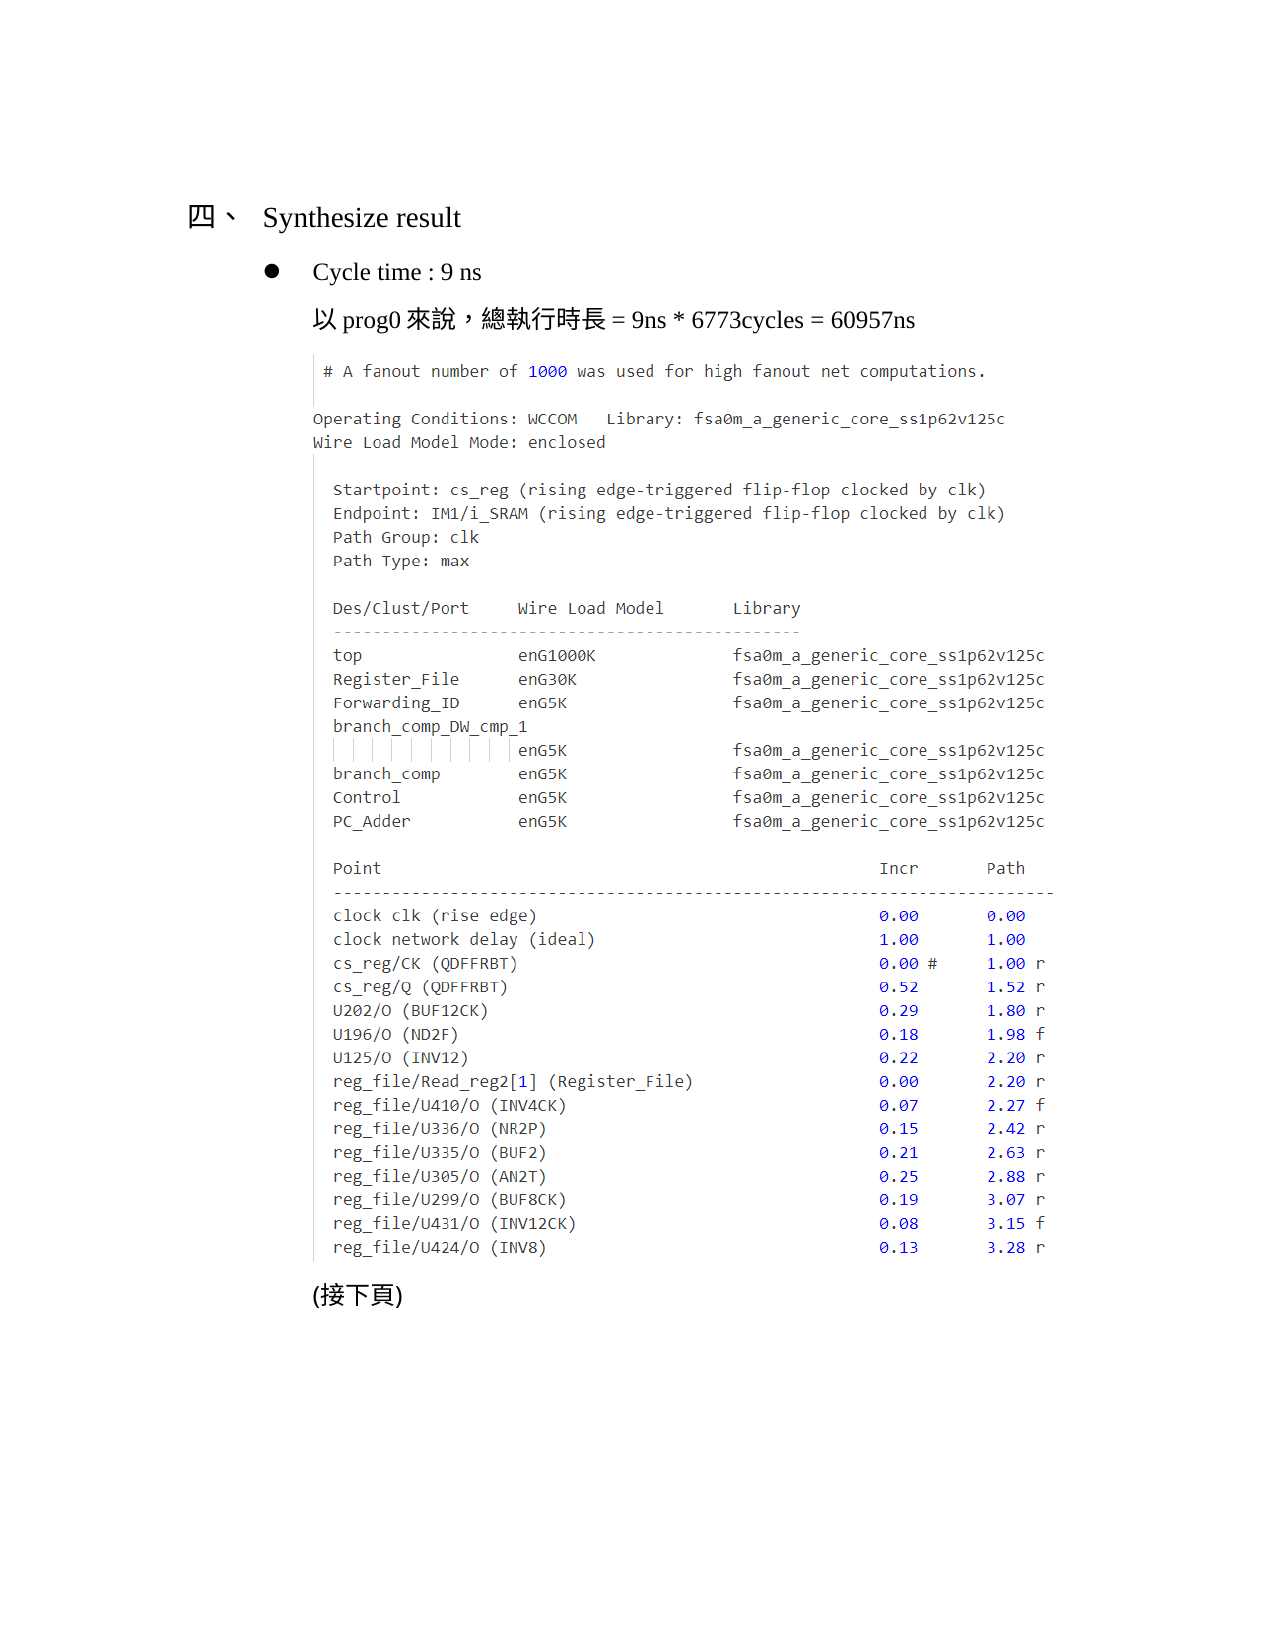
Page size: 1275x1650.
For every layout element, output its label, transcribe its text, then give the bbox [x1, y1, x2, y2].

text 以prog0來說，總執行時長 = 9ns * 6773cycles = 60957ns [312, 300, 1087, 336]
list Synthesize result [187, 193, 1087, 235]
picture [312, 354, 1057, 1262]
list Cycle time : 9 ns [262, 257, 1087, 285]
text (接下頁) [312, 1276, 1087, 1312]
